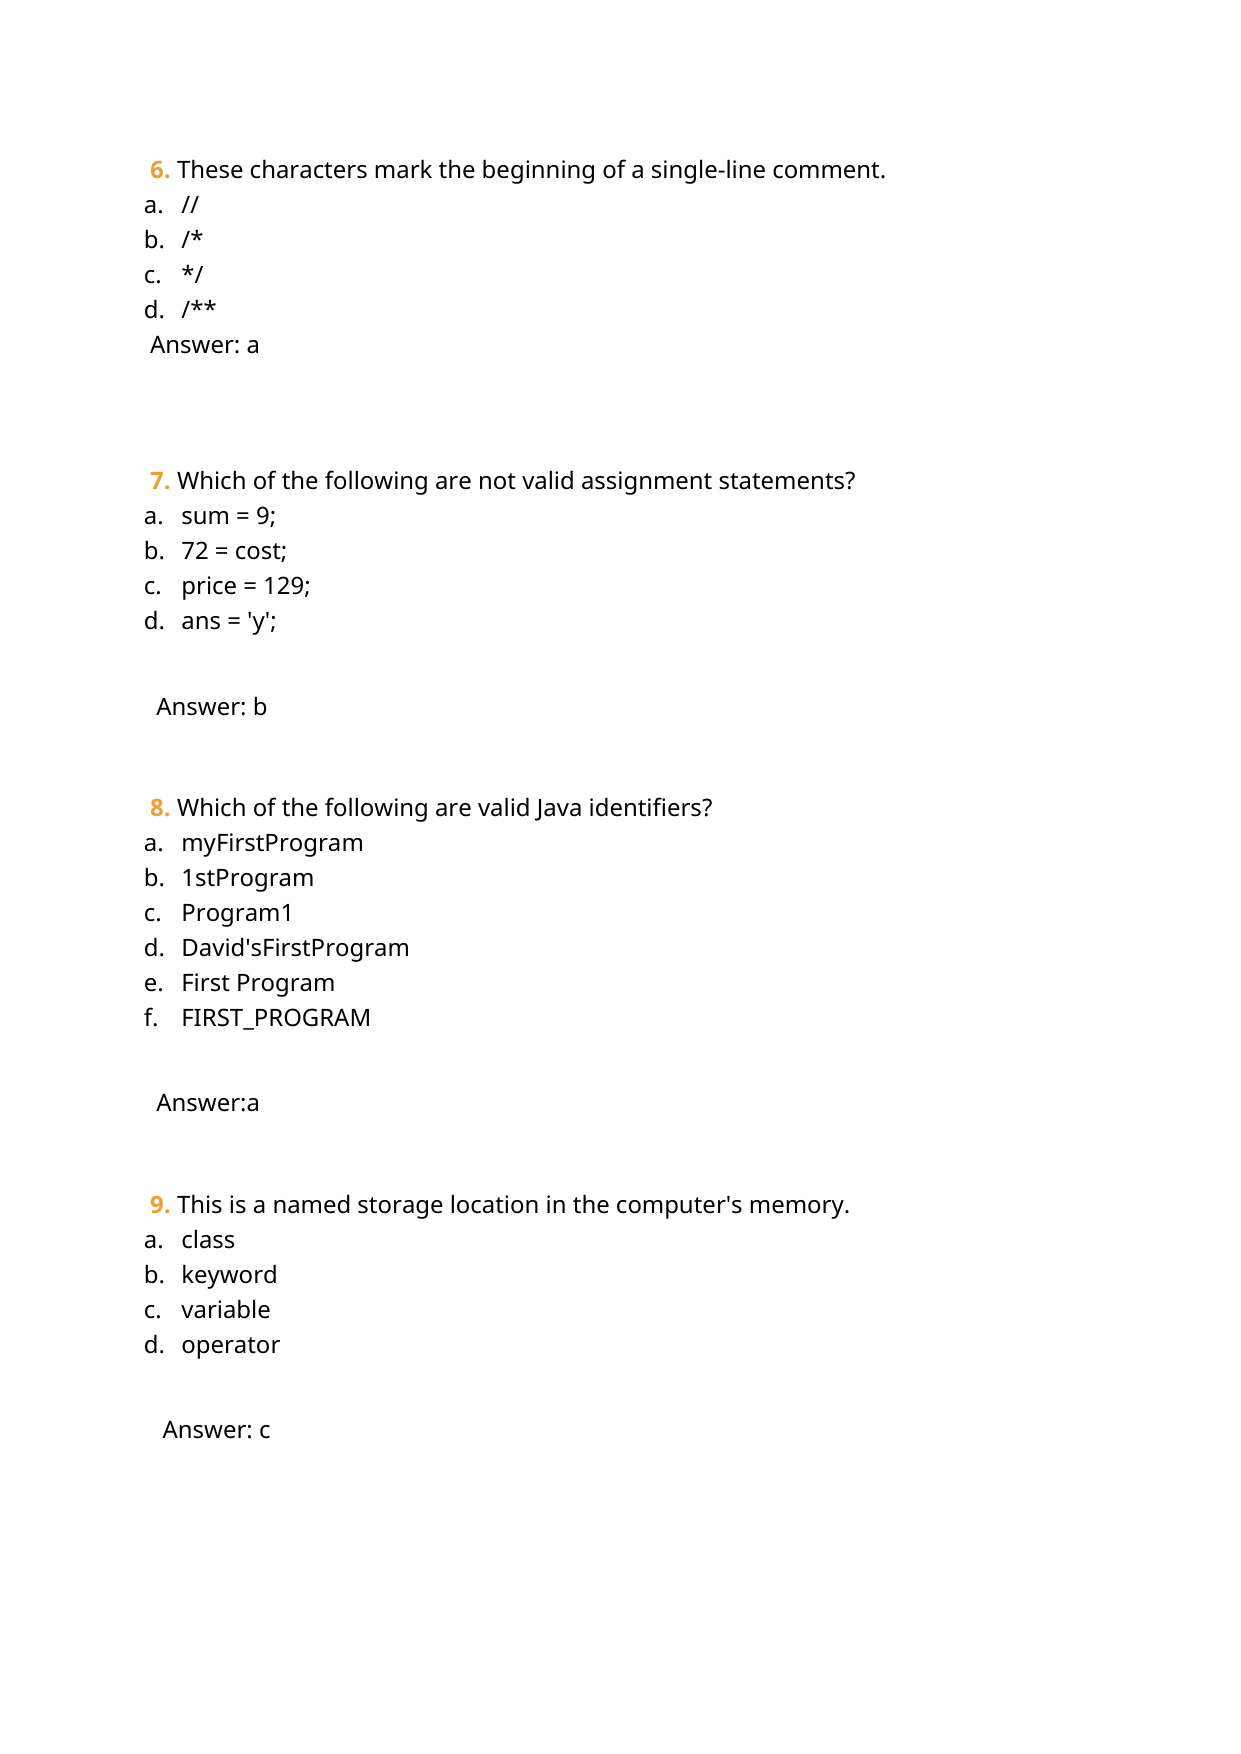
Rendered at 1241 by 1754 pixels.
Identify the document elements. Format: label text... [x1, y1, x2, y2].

text 7. Which of the following are not valid assignment statements? [150, 461, 1090, 496]
list // [144, 185, 1090, 220]
text Answer: c [150, 1411, 1090, 1446]
list class [144, 1220, 1090, 1255]
list Program1 [144, 893, 1090, 928]
list First Program [144, 963, 1090, 998]
text 9. This is a named storage location in the computer's memory. [150, 1185, 1090, 1220]
list */ [144, 255, 1090, 290]
list ans = 'y'; [144, 601, 1090, 636]
text Answer: b [150, 687, 1090, 722]
list keyword [144, 1255, 1090, 1290]
text 6. These characters mark the beginning of a single-line comment. [150, 150, 1090, 185]
list /** [144, 290, 1090, 325]
text 8. Which of the following are valid Java identifiers? [150, 788, 1090, 823]
list David'sFirstProgram [144, 928, 1090, 963]
list 72 = cost; [144, 531, 1090, 566]
list myFirstProgram [144, 823, 1090, 858]
list operator [144, 1325, 1090, 1360]
text Answer: a [150, 325, 1090, 360]
list FIRST_PROGRAM [144, 998, 1090, 1033]
list price = 129; [144, 566, 1090, 601]
text Answer:a [150, 1084, 1090, 1119]
list variable [144, 1290, 1090, 1325]
list 1stProgram [144, 858, 1090, 893]
list sum = 9; [144, 496, 1090, 531]
list /* [144, 220, 1090, 255]
